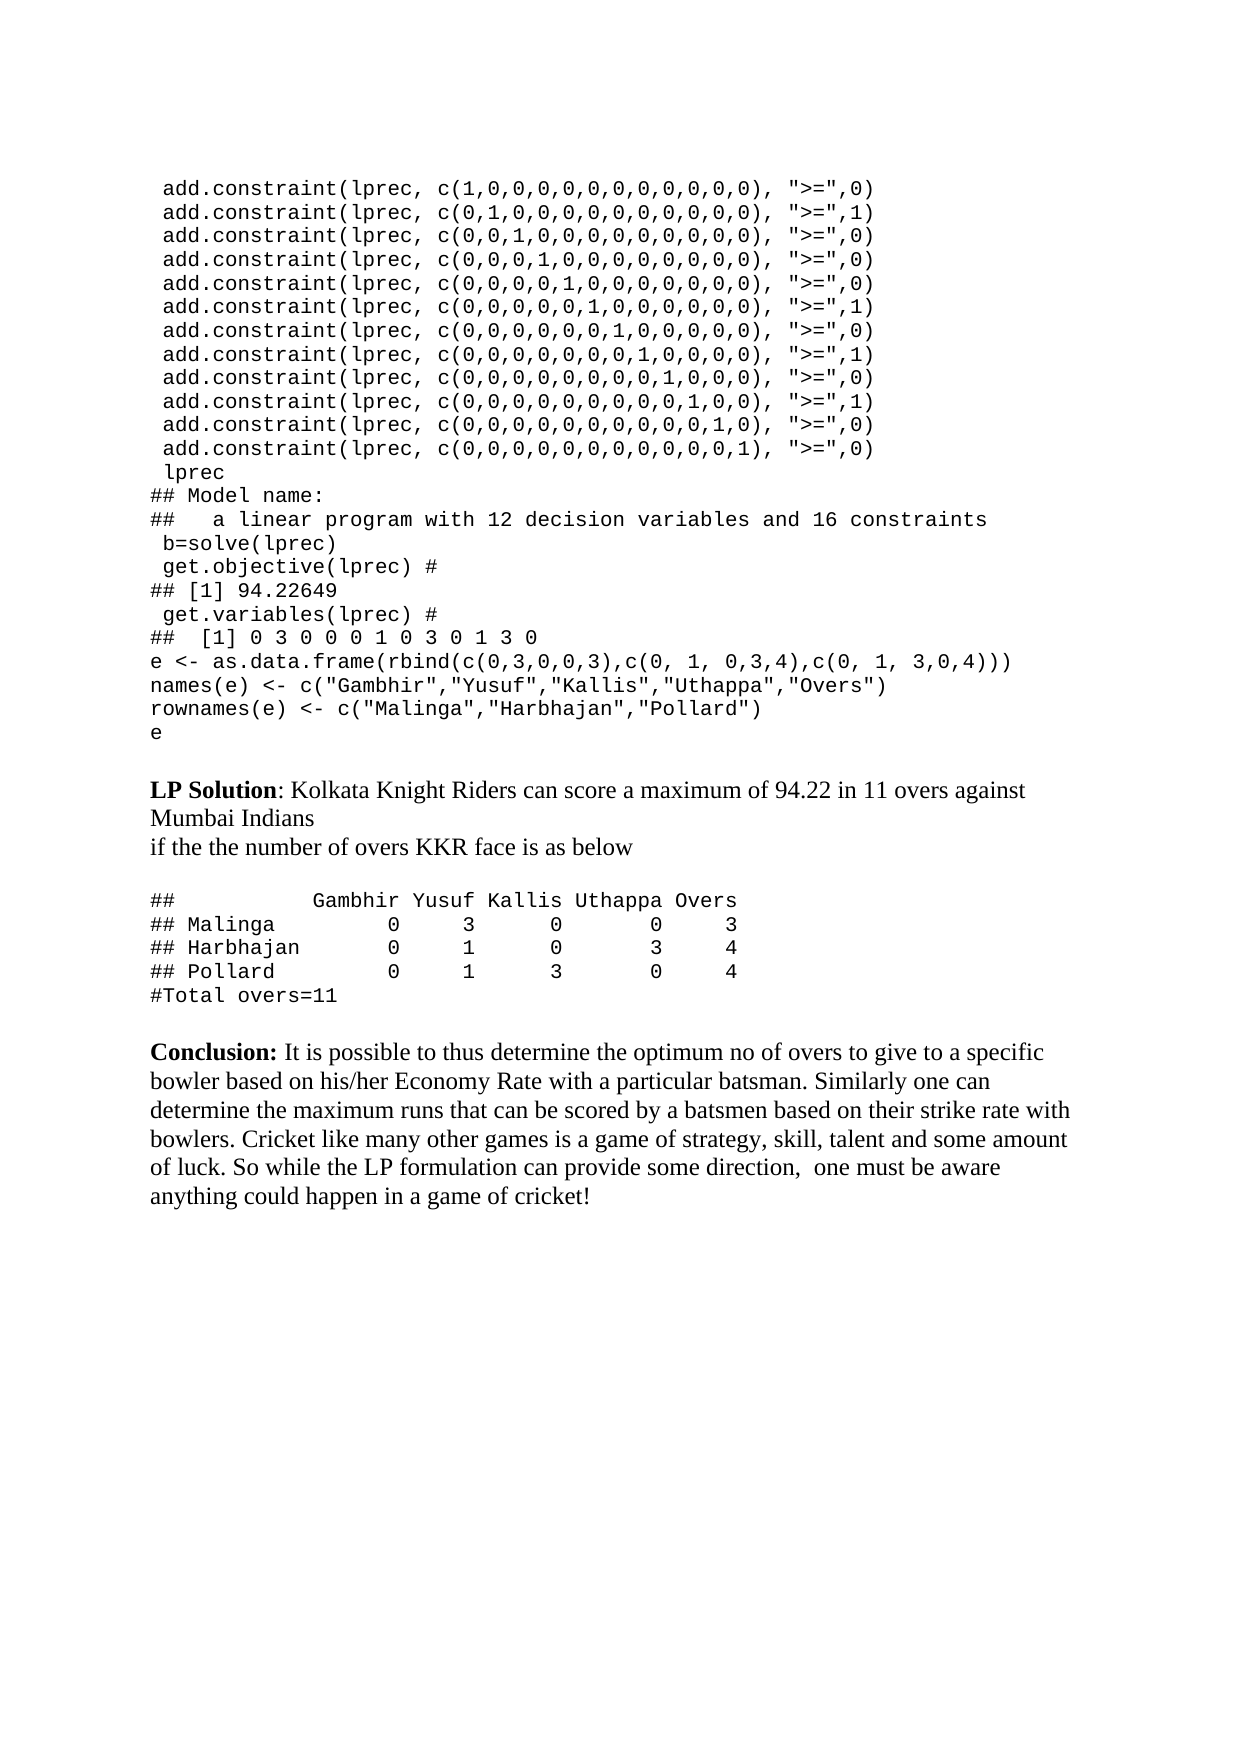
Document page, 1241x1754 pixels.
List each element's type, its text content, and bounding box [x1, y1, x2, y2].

text LP Solution: Kolkata Knight Riders can score a maximum of 94.22 in 11 overs against Mumbai Indians if the the number of overs KKR face is as below [150, 775, 1090, 861]
text ## Model name: [150, 485, 1090, 509]
text get.objective(lprec) # [150, 556, 1090, 580]
text e <- as.data.frame(rbind(c(0,3,0,0,3),c(0, 1, 0,3,4),c(0, 1, 3,0,4))) [150, 651, 1090, 674]
text add.constraint(lprec, c(0,0,0,0,0,0,0,1,0,0,0,0), ">=",1) [150, 343, 1090, 367]
text add.constraint(lprec, c(0,0,0,0,0,0,0,0,0,1,0,0), ">=",1) [150, 391, 1090, 414]
text add.constraint(lprec, c(0,0,0,0,1,0,0,0,0,0,0,0), ">=",0) [150, 273, 1090, 296]
text b=solve(lprec) [150, 533, 1090, 556]
text e [150, 722, 1090, 746]
text ## Malinga 0 3 0 0 3 [150, 914, 1090, 937]
text add.constraint(lprec, c(0,0,0,1,0,0,0,0,0,0,0,0), ">=",0) [150, 249, 1090, 273]
text add.constraint(lprec, c(0,0,0,0,0,0,0,0,0,0,0,1), ">=",0) [150, 438, 1090, 462]
text add.constraint(lprec, c(0,0,0,0,0,0,1,0,0,0,0,0), ">=",0) [150, 320, 1090, 343]
text ## Pollard 0 1 3 0 4 [150, 961, 1090, 985]
text rownames(e) <- c("Malinga","Harbhajan","Pollard") [150, 698, 1090, 722]
text ## [1] 0 3 0 0 0 1 0 3 0 1 3 0 [150, 627, 1090, 651]
text lprec [150, 462, 1090, 485]
text add.constraint(lprec, c(1,0,0,0,0,0,0,0,0,0,0,0), ">=",0) [150, 178, 1090, 202]
text add.constraint(lprec, c(0,0,0,0,0,0,0,0,1,0,0,0), ">=",0) [150, 367, 1090, 391]
text ## Harbhajan 0 1 0 3 4 [150, 937, 1090, 961]
text add.constraint(lprec, c(0,0,0,0,0,1,0,0,0,0,0,0), ">=",1) [150, 296, 1090, 320]
text ## [1] 94.22649 [150, 580, 1090, 604]
text ## Gambhir Yusuf Kallis Uthappa Overs [150, 890, 1090, 914]
text get.variables(lprec) # [150, 604, 1090, 627]
text add.constraint(lprec, c(0,0,0,0,0,0,0,0,0,0,1,0), ">=",0) [150, 414, 1090, 438]
text ## a linear program with 12 decision variables and 16 constraints [150, 509, 1090, 533]
text add.constraint(lprec, c(0,1,0,0,0,0,0,0,0,0,0,0), ">=",1) [150, 202, 1090, 225]
text Conclusion: It is possible to thus determine the optimum no of overs to give to a specific bowler based on his/her Economy Rate with a particular batsman. Similarly one can determine the maximum runs that can be scored by a batsmen based on their strike rate with bowlers. Cricket like many other games is a game of strategy, skill, talent and some amount of luck. So while the LP formulation can provide some direction, one must be aware anything could happen in a game of cricket! [150, 1037, 1090, 1210]
text add.constraint(lprec, c(0,0,1,0,0,0,0,0,0,0,0,0), ">=",0) [150, 225, 1090, 249]
text names(e) <- c("Gambhir","Yusuf","Kallis","Uthappa","Overs") [150, 674, 1090, 698]
text #Total overs=11 [150, 985, 1090, 1008]
